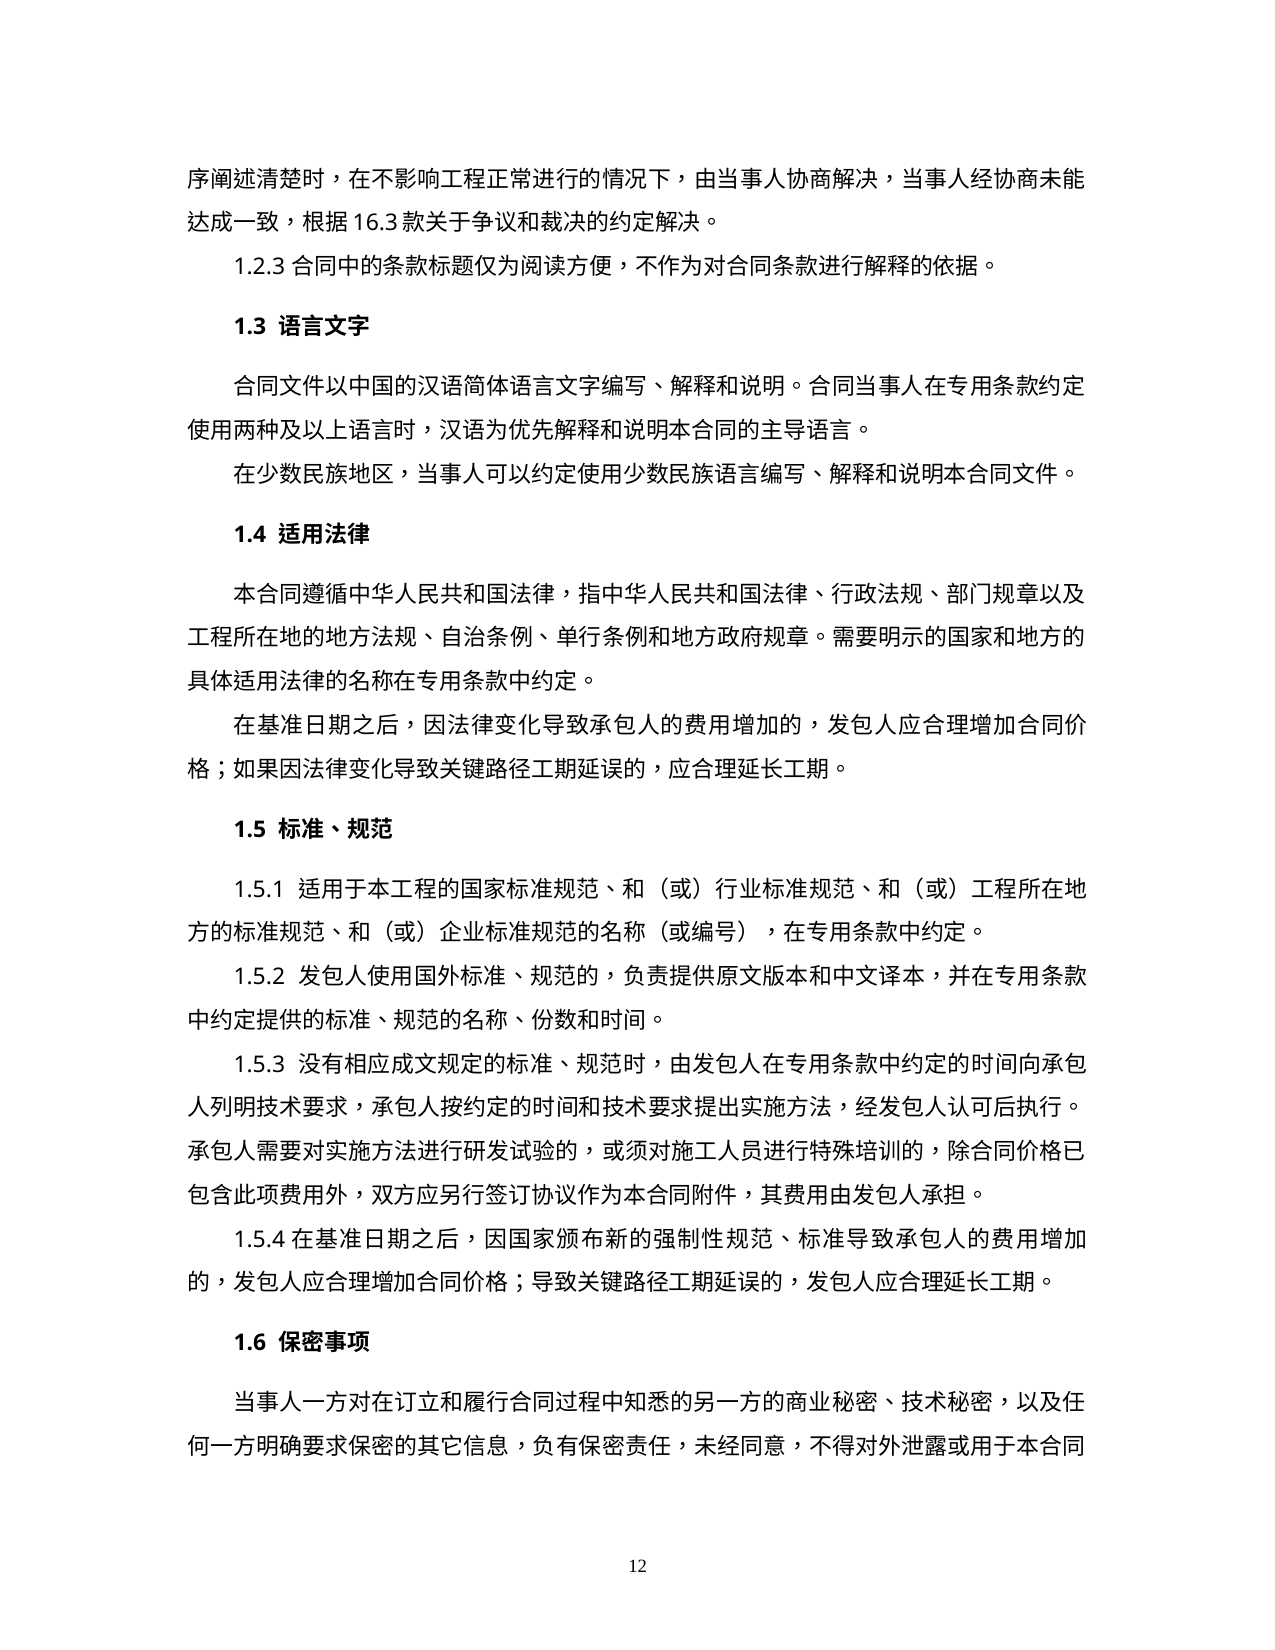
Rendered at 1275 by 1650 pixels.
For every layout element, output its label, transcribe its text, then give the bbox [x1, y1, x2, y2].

text 合同文件以中国的汉语简体语言文字编写、解释和说明。合同当事人在专用条款约定使用两种及以上语言时，汉语为优先解释和说明本合同的主导语言。 [187, 357, 1087, 445]
text 在基准日期之后，因法律变化导致承包人的费用增加的，发包人应合理增加合同价格；如果因法律变化导致关键路径工期延误的，应合理延长工期。 [187, 696, 1087, 784]
text 1.5.2 发包人使用国外标准、规范的，负责提供原文版本和中文译本，并在专用条款中约定提供的标准、规范的名称、份数和时间。 [187, 947, 1087, 1035]
text 1.5 标准、规范 [187, 800, 1087, 844]
text 本合同遵循中华人民共和国法律，指中华人民共和国法律、行政法规、部门规章以及工程所在地的地方法规、自治条例、单行条例和地方政府规章。需要明示的国家和地方的具体适用法律的名称在专用条款中约定。 [187, 565, 1087, 696]
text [187, 150, 1087, 237]
text 在少数民族地区，当事人可以约定使用少数民族语言编写、解释和说明本合同文件。 [187, 445, 1087, 489]
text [187, 1374, 1087, 1461]
text 1.3 语言文字 [187, 297, 1087, 341]
text 1.5.3 没有相应成文规定的标准、规范时，由发包人在专用条款中约定的时间向承包人列明技术要求，承包人按约定的时间和技术要求提出实施方法，经发包人认可后执行。承包人需要对实施方法进行研发试验的，或须对施工人员进行特殊培训的，除合同价格已包含此项费用外，双方应另行签订协议作为本合同附件，其费用由发包人承担。 [187, 1035, 1087, 1210]
text 1.4 适用法律 [187, 505, 1087, 549]
text 1.2.3 合同中的条款标题仅为阅读方便，不作为对合同条款进行解释的依据。 [187, 237, 1087, 281]
text 1.6 保密事项 [187, 1314, 1087, 1357]
text 1.5.4在基准日期之后，因国家颁布新的强制性规范、标准导致承包人的费用增加的，发包人应合理增加合同价格；导致关键路径工期延误的，发包人应合理延长工期。 [187, 1210, 1087, 1297]
text 1.5.1 适用于本工程的国家标准规范、和（或）行业标准规范、和（或）工程所在地方的标准规范、和（或）企业标准规范的名称（或编号），在专用条款中约定。 [187, 860, 1087, 947]
